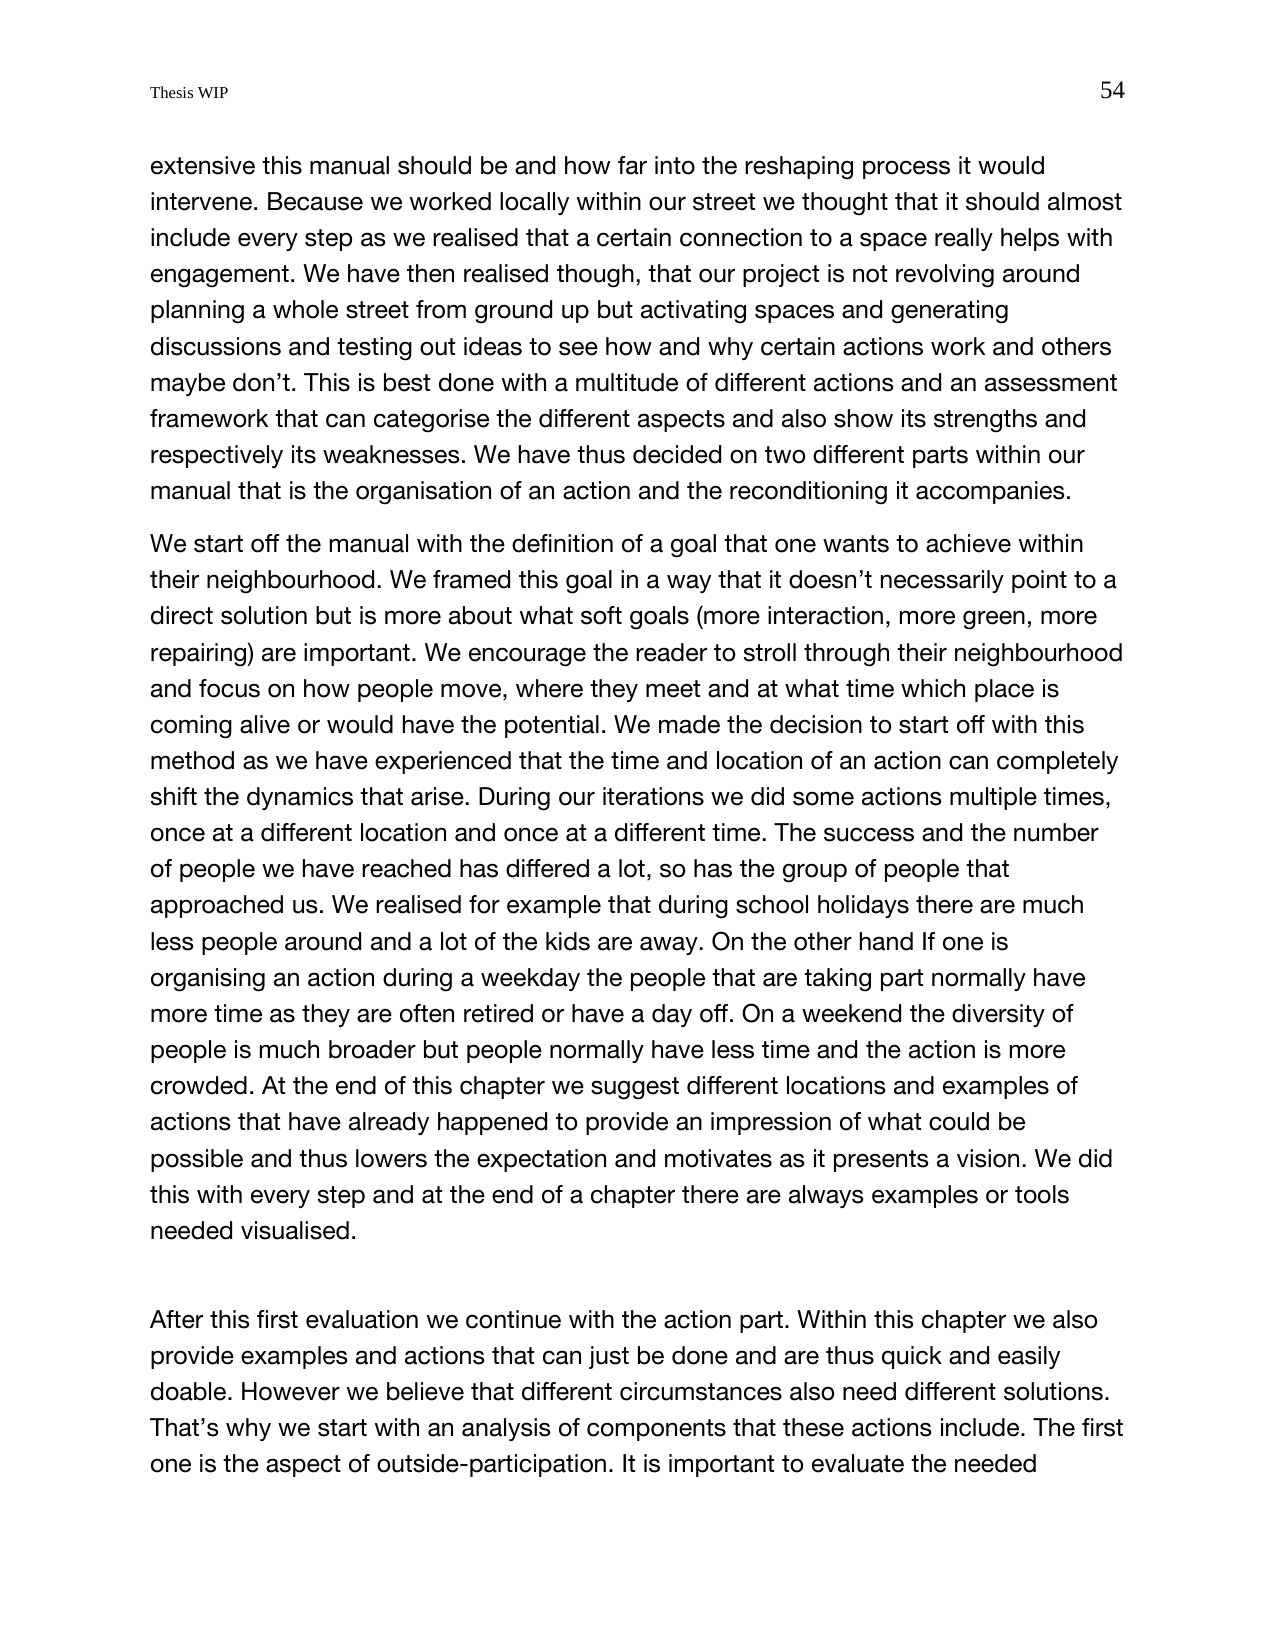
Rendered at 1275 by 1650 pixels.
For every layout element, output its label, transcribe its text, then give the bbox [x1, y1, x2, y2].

text We start off the manual with the definition of a goal that one wants to achieve within their neighbourhood. We framed this goal in a way that it doesn’t necessarily point to a direct solution but is more about what soft goals (more interaction, more green, more repairing) are important. We encourage the reader to stroll through their neighbourhood and focus on how people move, where they meet and at what time which place is coming alive or would have the potential. We made the decision to start off with this method as we have experienced that the time and location of an action can completely shift the dynamics that arise. During our iterations we did some actions multiple times, once at a different location and once at a different time. The success and the number of people we have reached has differed a lot, so has the group of people that approached us. We realised for example that during school holidays there are much less people around and a lot of the kids are away. On the other hand If one is organising an action during a weekday the people that are taking part normally have more time as they are often retired or have a day off. On a weekend the diversity of people is much broader but people normally have less time and the action is more crowded. At the end of this chapter we suggest different locations and examples of actions that have already happened to provide an impression of what could be possible and thus lowers the expectation and motivates as it presents a vision. We did this with every step and at the end of a chapter there are always examples or tools needed visualised. [150, 528, 1125, 1246]
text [150, 150, 1125, 507]
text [150, 1268, 1125, 1480]
